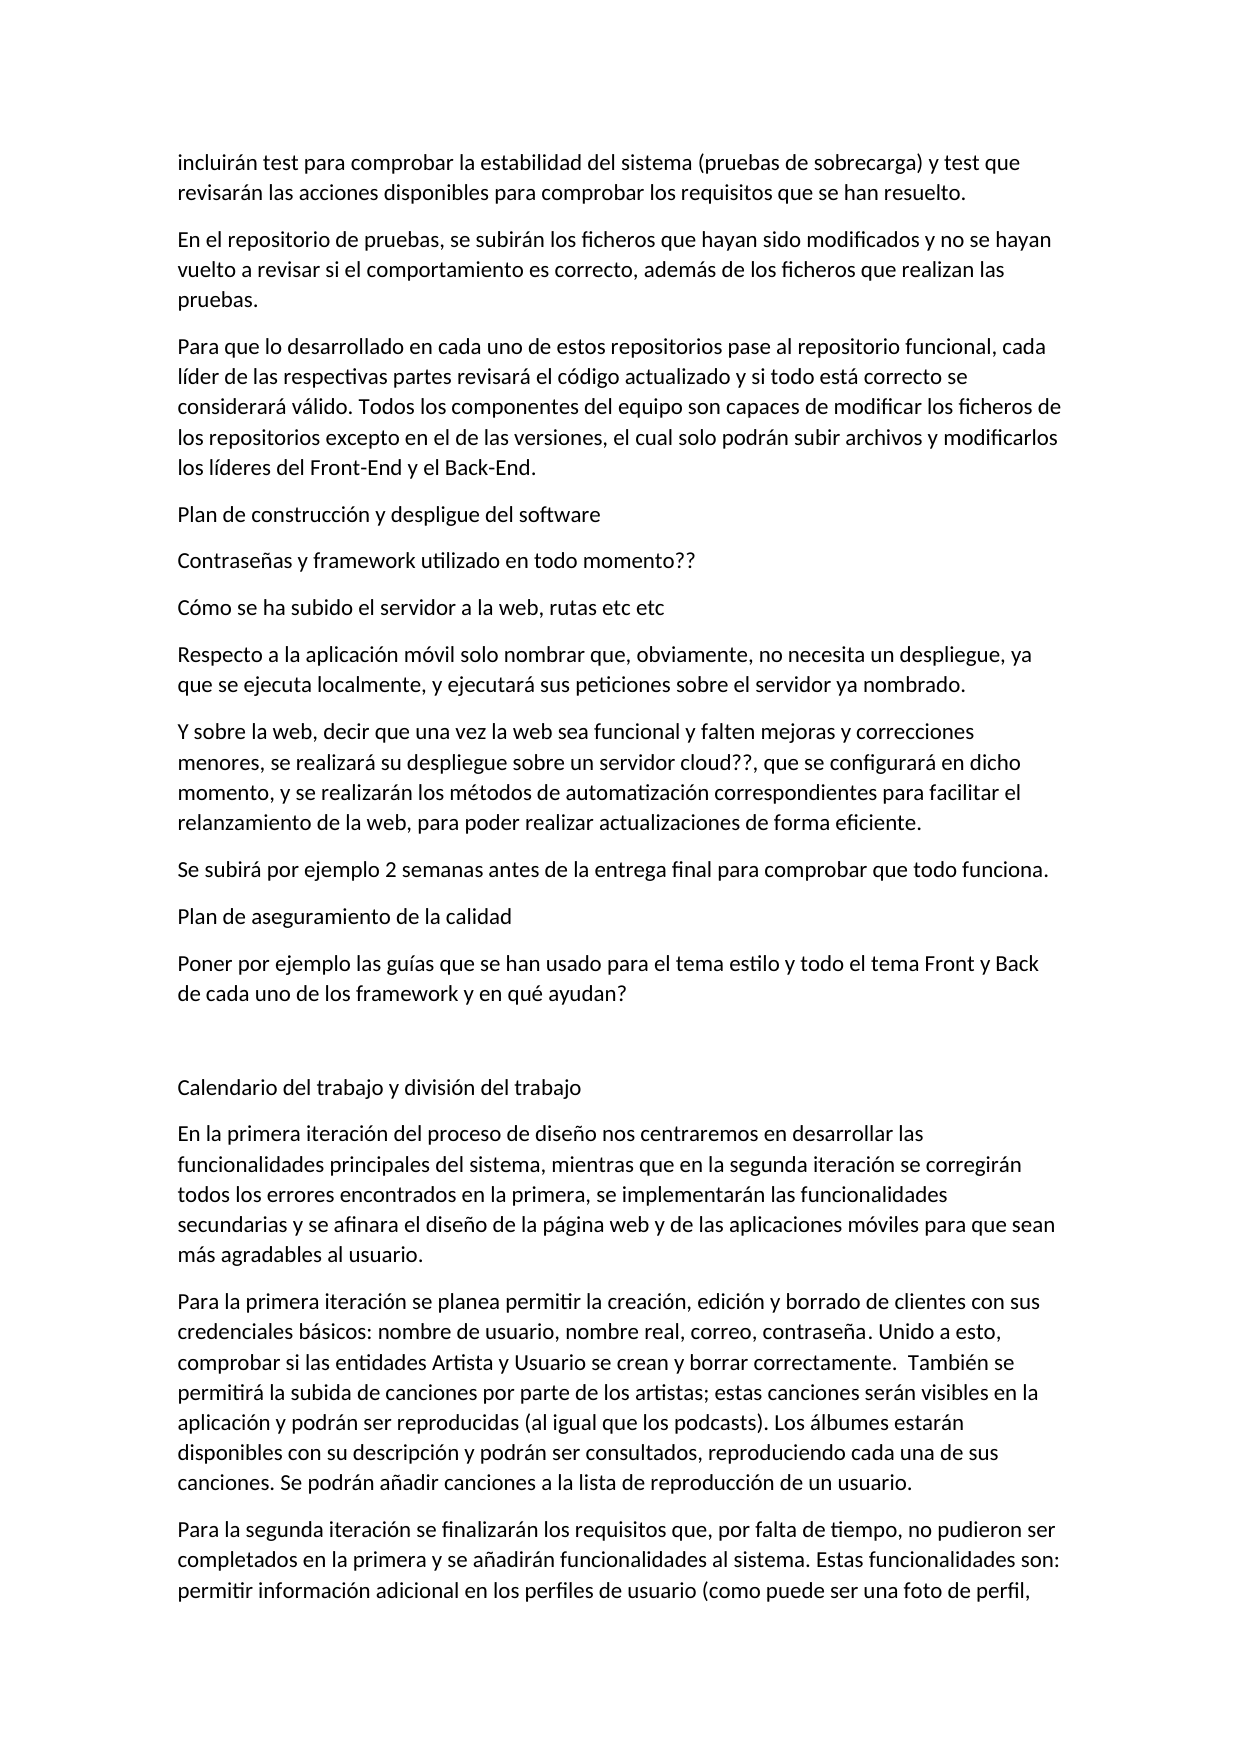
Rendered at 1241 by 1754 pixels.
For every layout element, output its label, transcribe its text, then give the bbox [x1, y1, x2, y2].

text Contraseñas y framework utilizado en todo momento?? [177, 547, 1063, 574]
text Respecto a la aplicación móvil solo nombrar que, obviamente, no necesita un despliegue, ya que se ejecuta localmente, y ejecutará sus peticiones sobre el servidor ya nombrado. [177, 640, 1063, 698]
text Para la primera iteración se planea permitir la creación, edición y borrado de clientes con sus credenciales básicos: nombre de usuario, nombre real, correo, contraseña. Unido a esto, comprobar si las entidades Artista y Usuario se crean y borrar correctamente. También se permitirá la subida de canciones por parte de los artistas; estas canciones serán visibles en la aplicación y podrán ser reproducidas (al igual que los podcasts). Los álbumes estarán disponibles con su descripción y podrán ser consultados, reproduciendo cada una de sus canciones. Se podrán añadir canciones a la lista de reproducción de un usuario. [177, 1287, 1063, 1496]
text En el repositorio de pruebas, se subirán los ficheros que hayan sido modificados y no se hayan vuelto a revisar si el comportamiento es correcto, además de los ficheros que realizan las pruebas. [177, 225, 1063, 313]
text Para que lo desarrollado en cada uno de estos repositorios pase al repositorio funcional, cada líder de las respectivas partes revisará el código actualizado y si todo está correcto se considerará válido. Todos los componentes del equipo son capaces de modificar los ficheros de los repositorios excepto en el de las versiones, el cual solo podrán subir archivos y modificarlos los líderes del Front-End y el Back-End. [177, 332, 1063, 481]
text Poner por ejemplo las guías que se han usado para el tema estilo y todo el tema Front y Back de cada uno de los framework y en qué ayudan? [177, 949, 1063, 1007]
text Y sobre la web, decir que una vez la web sea funcional y falten mejoras y correcciones menores, se realizará su despliegue sobre un servidor cloud??, que se configurará en dicho momento, y se realizarán los métodos de automatización correspondientes para facilitar el relanzamiento de la web, para poder realizar actualizaciones de forma eficiente. [177, 717, 1063, 836]
text Cómo se ha subido el servidor a la web, rutas etc etc [177, 593, 1063, 621]
text Plan de aseguramiento de la calidad [177, 902, 1063, 930]
text En la primera iteración del proceso de diseño nos centraremos en desarrollar las funcionalidades principales del sistema, mientras que en la segunda iteración se corregirán todos los errores encontrados en la primera, se implementarán las funcionalidades secundarias y se afinara el diseño de la página web y de las aplicaciones móviles para que sean más agradables al usuario. [177, 1119, 1063, 1268]
text Se subirá por ejemplo 2 semanas antes de la entrega final para comprobar que todo funciona. [177, 855, 1063, 883]
text Plan de construcción y despligue del software [177, 500, 1063, 528]
text Calendario del trabajo y división del trabajo [177, 1073, 1063, 1101]
